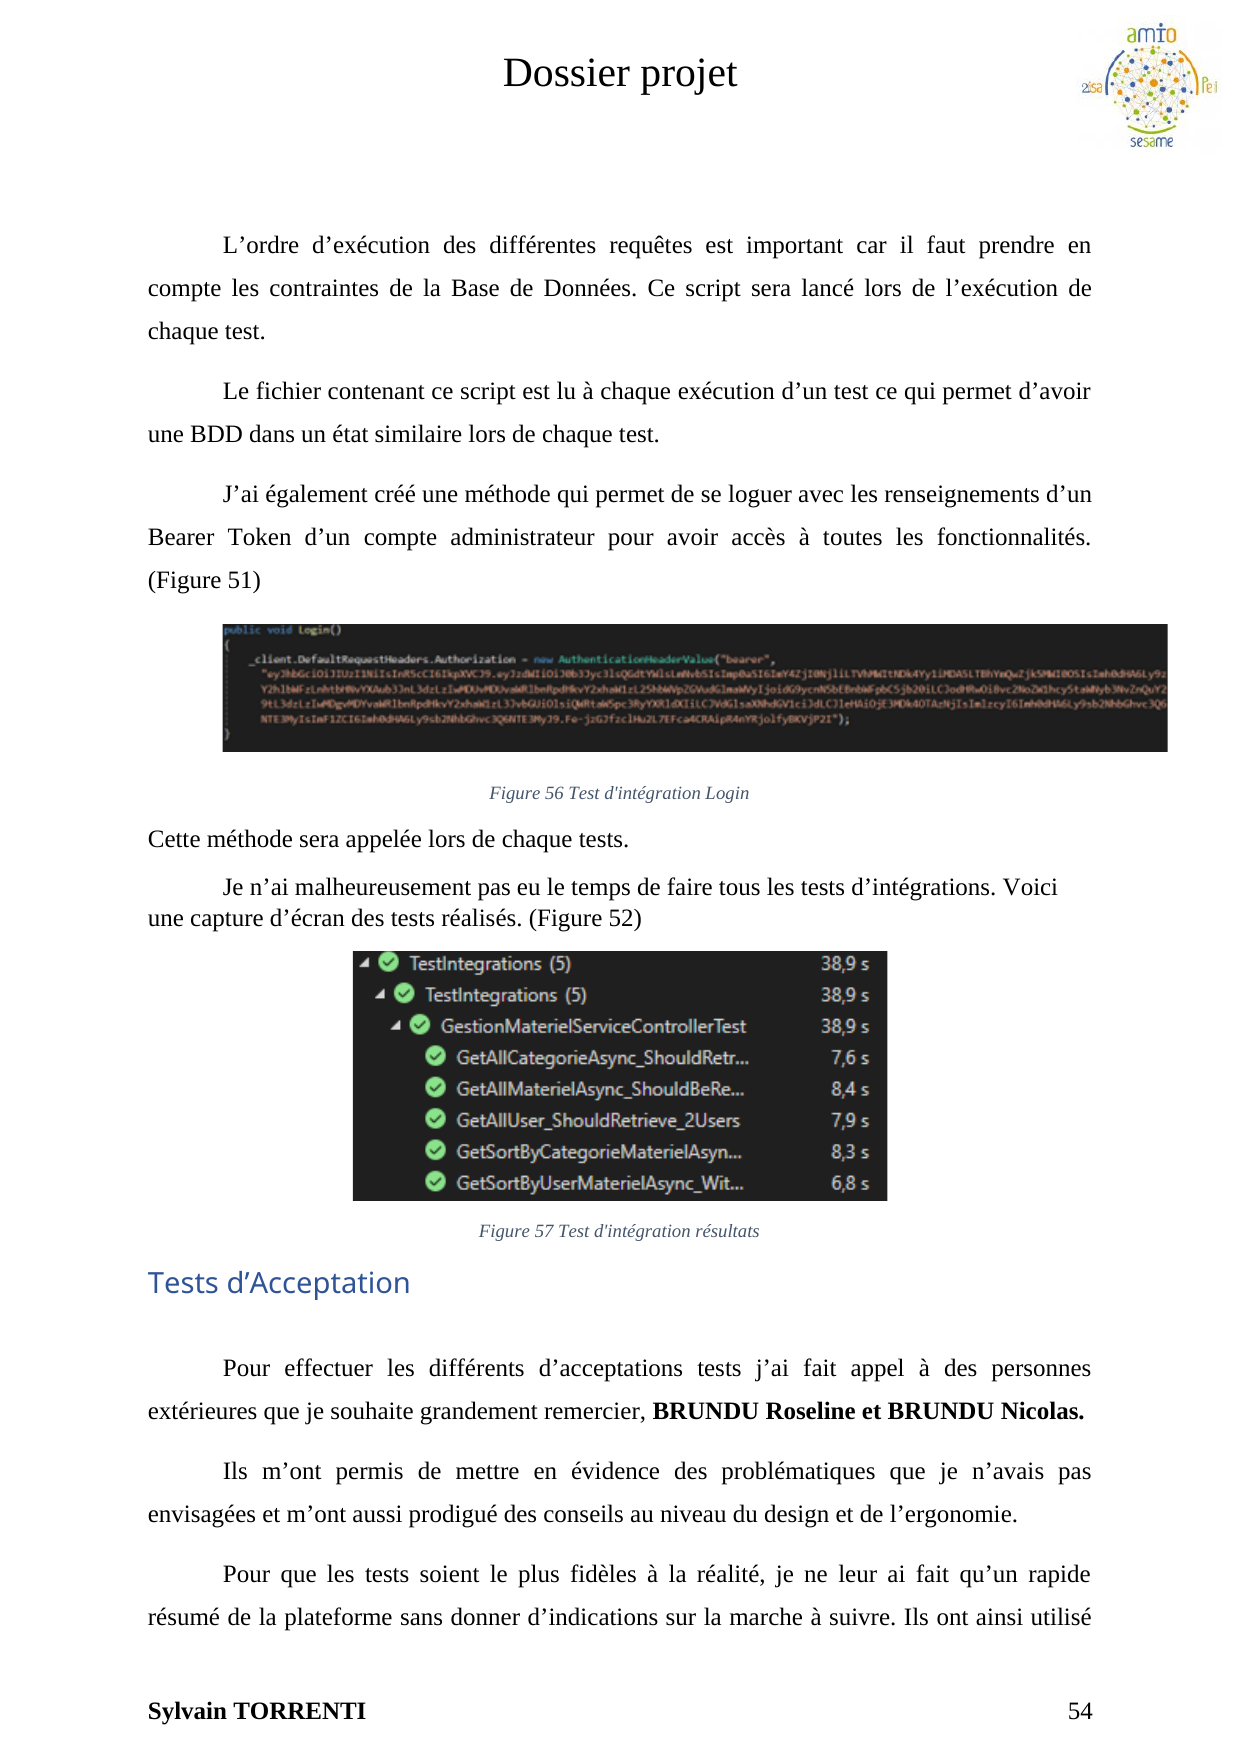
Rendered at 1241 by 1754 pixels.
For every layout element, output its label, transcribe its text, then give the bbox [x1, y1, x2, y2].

picture [1076, 15, 1224, 154]
text Le fichier contenant ce script est lu à chaque exécution d’un test ce qui permet d’avoir une BDD dans un état similaire lors de chaque test. [148, 376, 1093, 448]
text Figure 56 Test d'intégration Login [148, 782, 1093, 804]
text Cette méthode sera appelée lors de chaque tests. [148, 824, 1093, 853]
picture [352, 951, 888, 1201]
text Ils m’ont permis de mettre en évidence des problématiques que je n’avais pas envisagées et m’ont aussi prodigué des conseils au niveau du design et de l’ergonomie. [148, 1456, 1093, 1528]
subtitle Tests d’Acceptation [148, 1262, 1093, 1302]
text Figure 57 Test d'intégration résultats [148, 1220, 1093, 1242]
text Pour effectuer les différents d’acceptations tests j’ai fait appel à des personnes extérieures que je souhaite grandement remercier, BRUNDU Roseline et BRUNDU Nicolas. [148, 1353, 1093, 1425]
text J’ai également créé une méthode qui permet de se loguer avec les renseignements d’un Bearer Token d’un compte administrateur pour avoir accès à toutes les fonctionnalités. (Figure 51) [148, 479, 1093, 594]
text Je n’ai malheureusement pas eu le temps de faire tous les tests d’intégrations. Voici une capture d’écran des tests réalisés. (Figure 52) [148, 872, 1093, 932]
text L’ordre d’exécution des différentes requêtes est important car il faut prendre en compte les contraintes de la Base de Données. Ce script sera lancé lors de l’exécution de chaque test. [148, 230, 1093, 345]
picture [222, 624, 1168, 752]
